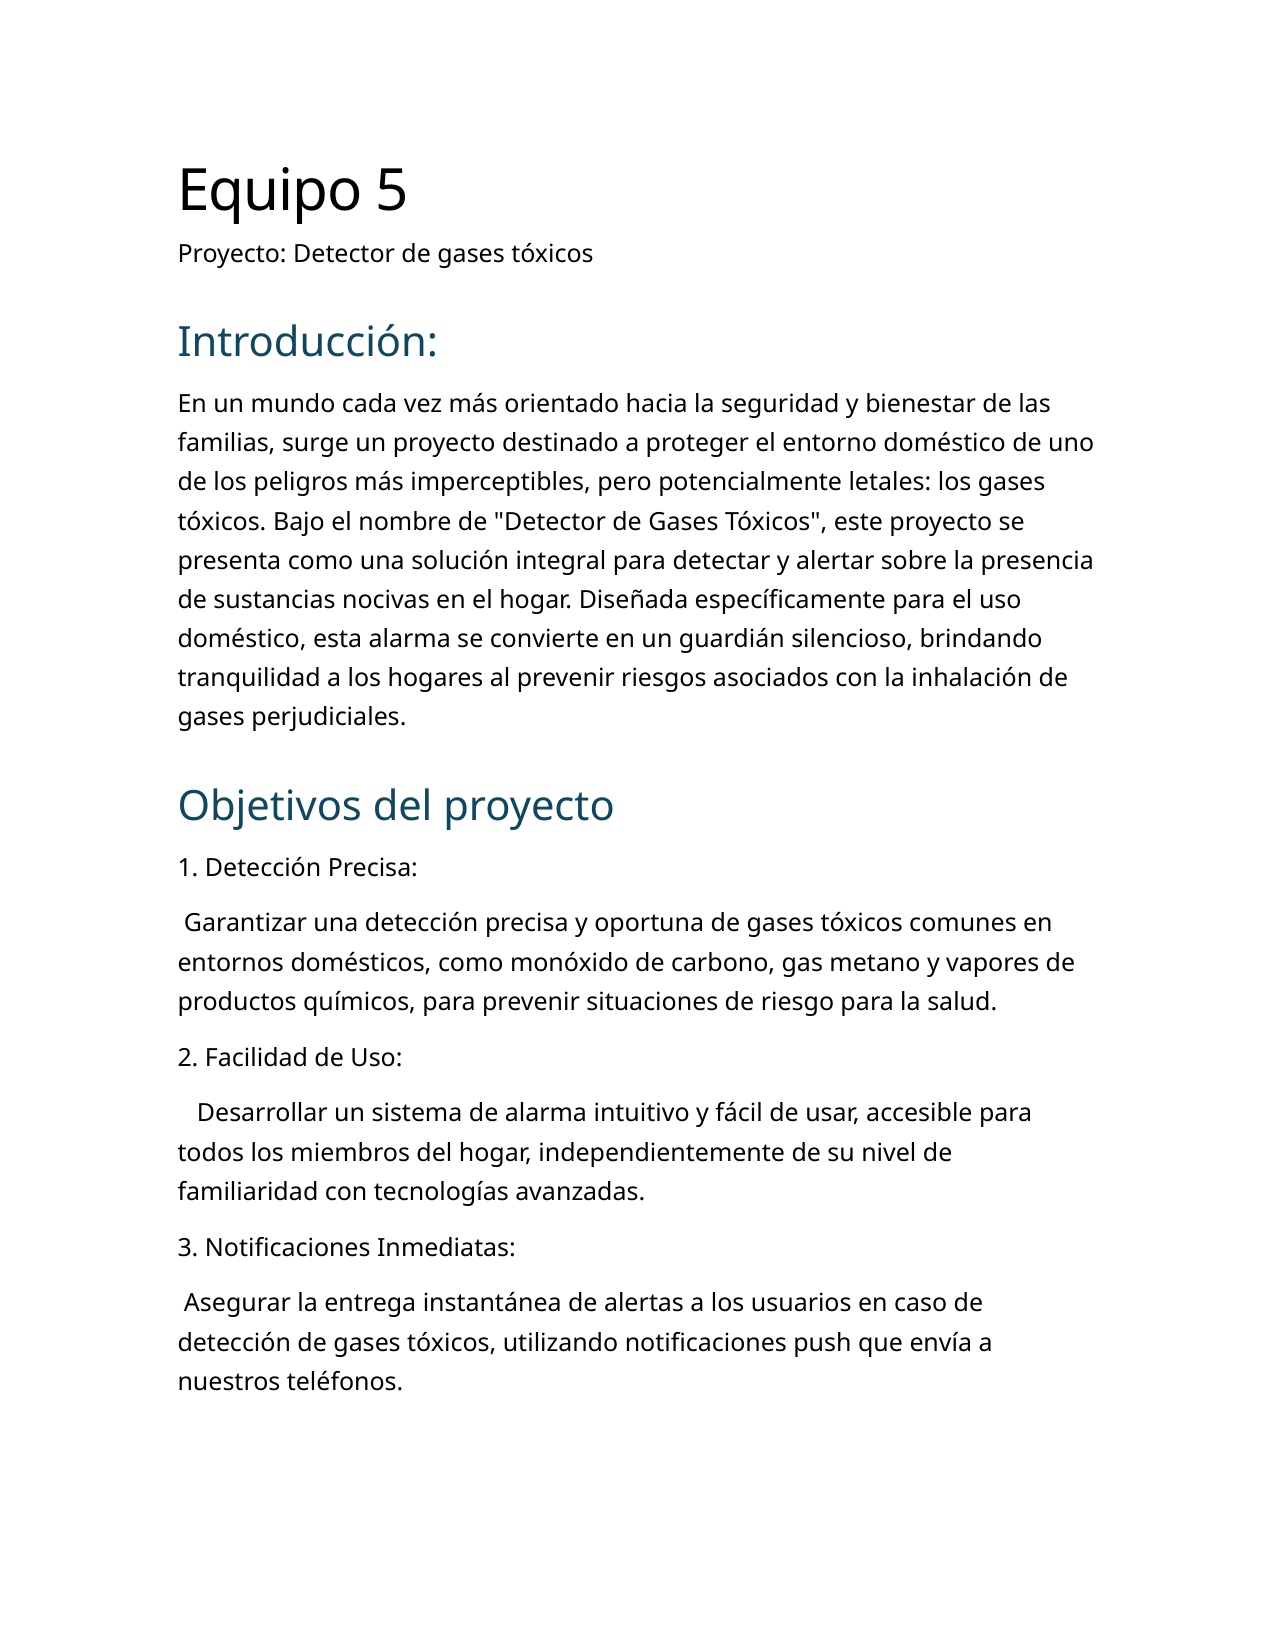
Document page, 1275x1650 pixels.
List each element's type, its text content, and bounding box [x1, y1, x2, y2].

text 1. Detección Precisa: [177, 849, 1098, 883]
text Asegurar la entrega instantánea de alertas a los usuarios en caso de detección de gases tóxicos, utilizando notificaciones push que envía a nuestros teléfonos. [177, 1285, 1098, 1397]
text Desarrollar un sistema de alarma intuitivo y fácil de usar, accesible para todos los miembros del hogar, independientemente de su nivel de familiaridad con tecnologías avanzadas. [177, 1095, 1098, 1207]
title Equipo 5 [177, 148, 1098, 227]
subtitle Objetivos del proyecto [177, 776, 1098, 832]
text 2. Facilidad de Uso: [177, 1039, 1098, 1073]
text Proyecto: Detector de gases tóxicos [177, 235, 1098, 269]
text 3. Notificaciones Inmediatas: [177, 1229, 1098, 1263]
text En un mundo cada vez más orientado hacia la seguridad y bienestar de las familias, surge un proyecto destinado a proteger el entorno doméstico de uno de los peligros más imperceptibles, pero potencialmente letales: los gases tóxicos. Bajo el nombre de "Detector de Gases Tóxicos", este proyecto se presenta como una solución integral para detectar y alertar sobre la presencia de sustancias nocivas en el hogar. Diseñada específicamente para el uso doméstico, esta alarma se convierte en un guardián silencioso, brindando tranquilidad a los hogares al prevenir riesgos asociados con la inhalación de gases perjudiciales. [177, 386, 1098, 733]
text Garantizar una detección precisa y oportuna de gases tóxicos comunes en entornos domésticos, como monóxido de carbono, gas metano y vapores de productos químicos, para prevenir situaciones de riesgo para la salud. [177, 905, 1098, 1017]
subtitle Introducción: [177, 312, 1098, 369]
